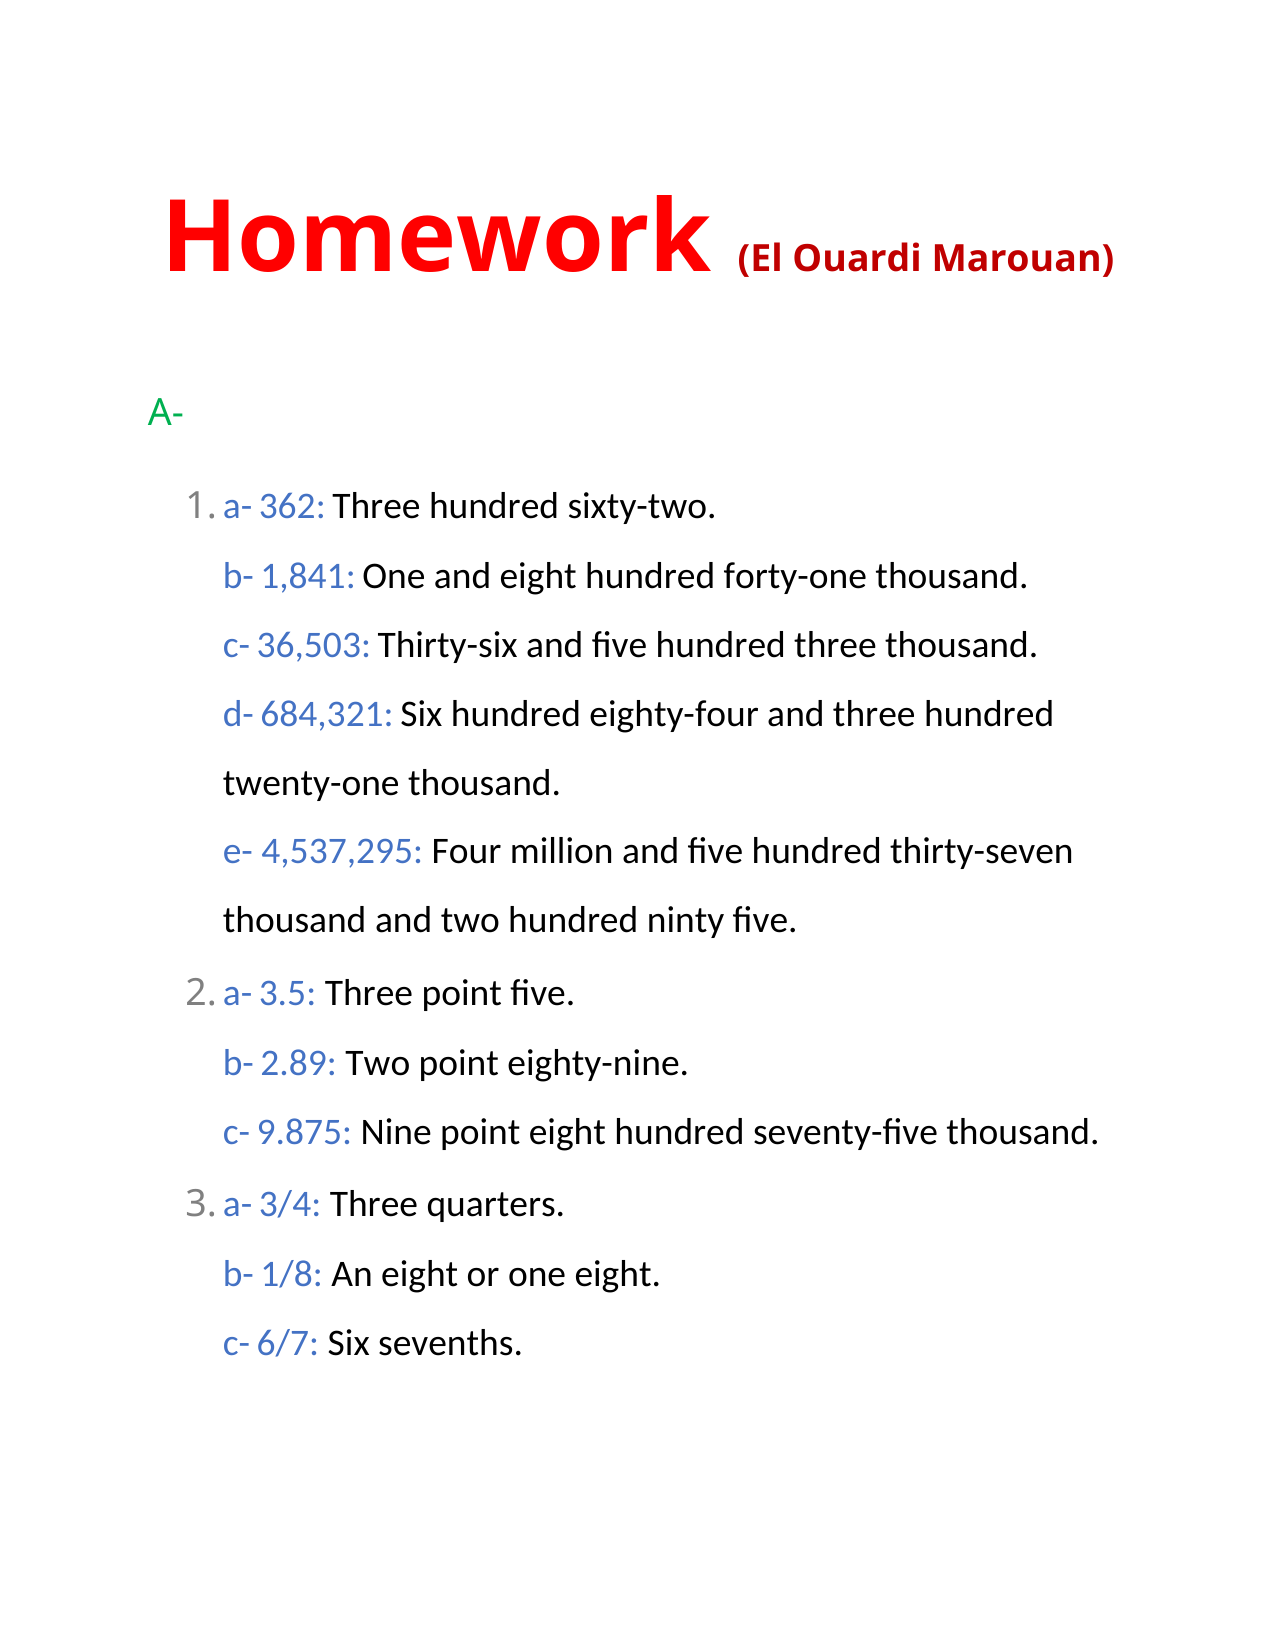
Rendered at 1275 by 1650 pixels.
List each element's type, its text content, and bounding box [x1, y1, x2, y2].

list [185, 1176, 1127, 1365]
list a- 362: Three hundred sixty-two. b- 1,841: One and eight hundred forty-one thousand. c- 36,503: Thirty-six and five hundred three thousand. d- 684,321: Six hundred eighty-four and three hundred twenty-one thousand. e- 4,537,295: Four million and five hundred thirty-seven thousand and two hundred ninty five. [185, 478, 1127, 942]
text Homework (El Ouardi Marouan) [148, 164, 1127, 301]
text A- [148, 385, 1127, 436]
list a- 3.5: Three point five. b- 2.89: Two point eighty-nine. c- 9.875: Nine point eight hundred seventy-five thousand. [185, 965, 1127, 1153]
